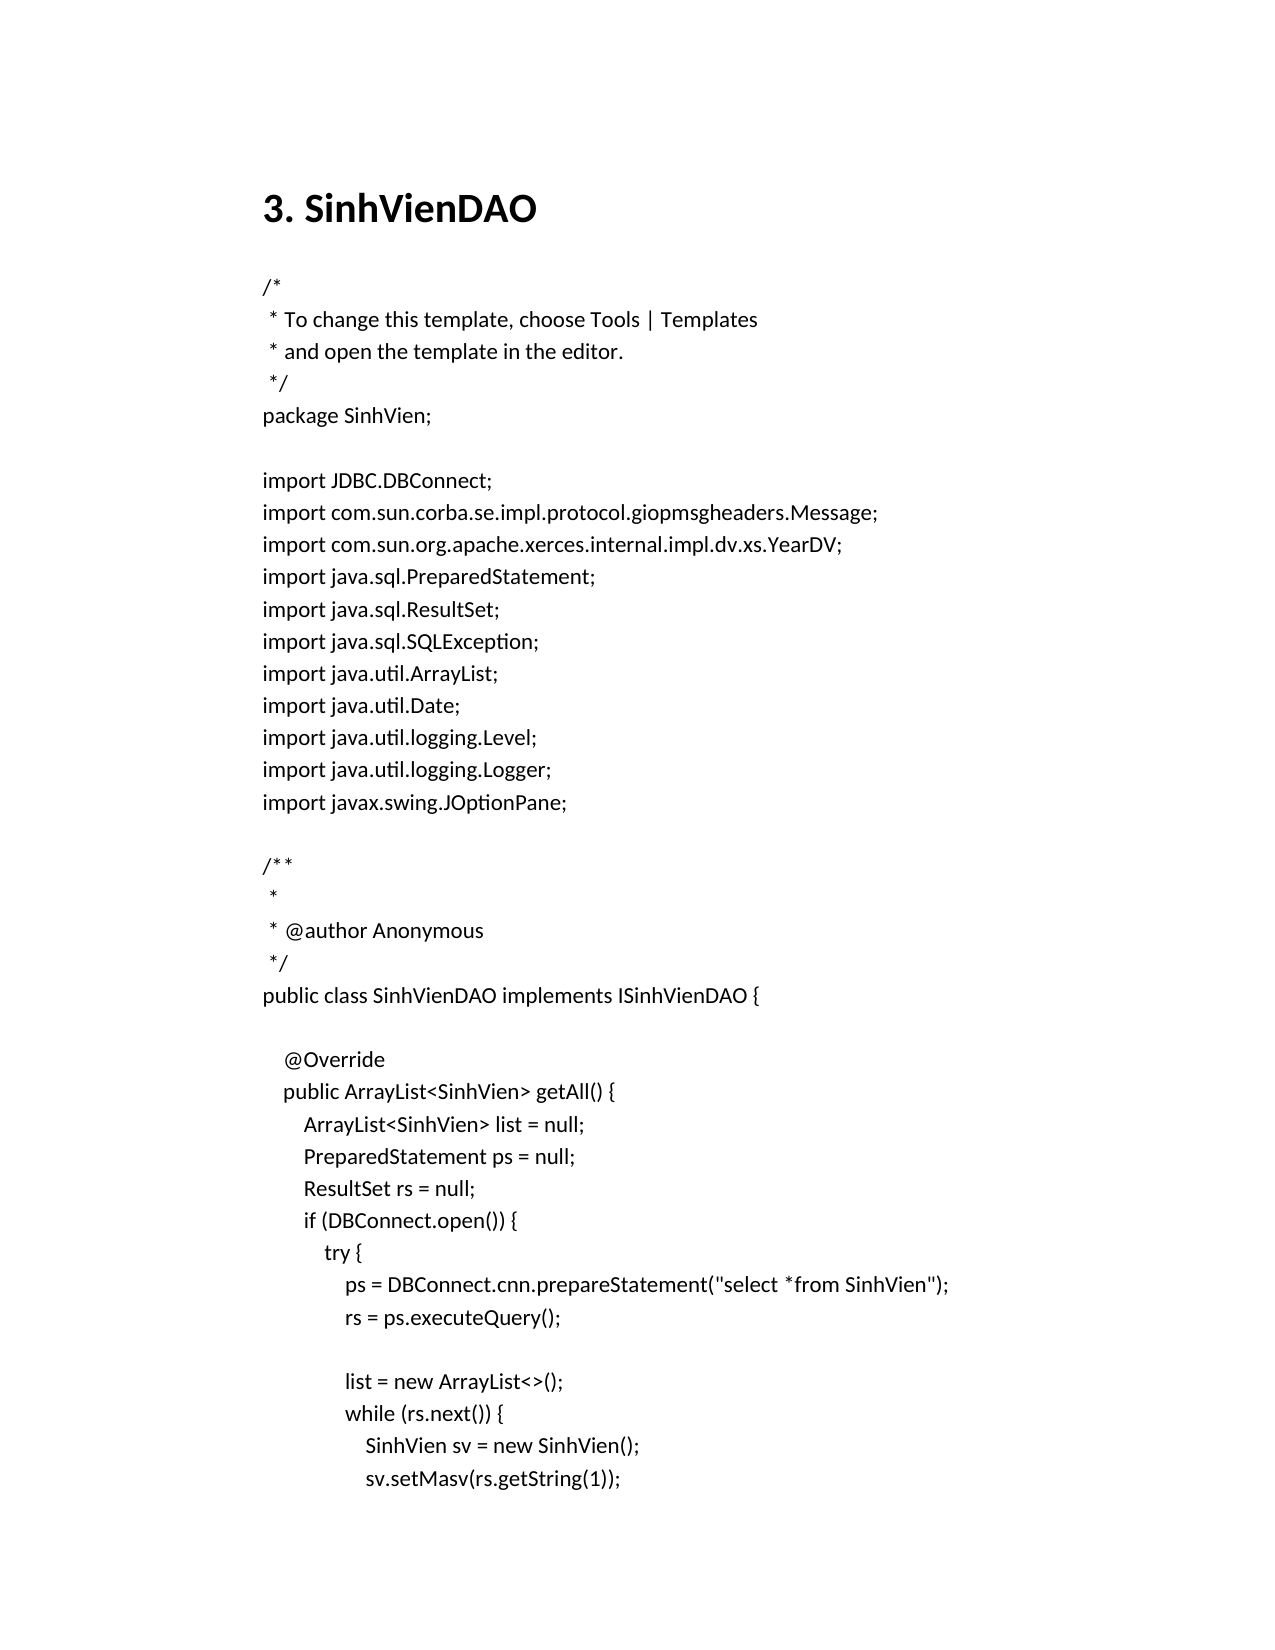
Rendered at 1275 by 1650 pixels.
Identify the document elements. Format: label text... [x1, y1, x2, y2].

list import java.sql.PreparedStatement; [262, 562, 1125, 591]
list public class SinhVienDAO implements ISinhVienDAO { [262, 981, 1125, 1009]
list /* [262, 273, 1125, 301]
list package SinhVien; [262, 402, 1125, 429]
list import java.util.logging.Level; [262, 723, 1125, 751]
list /** [262, 852, 1125, 880]
list list = new ArrayList<>(); [262, 1367, 1125, 1395]
list * and open the template in the editor. [262, 337, 1125, 365]
list import java.util.Date; [262, 691, 1125, 719]
list try { [262, 1238, 1125, 1266]
list PreparedStatement ps = null; [262, 1142, 1125, 1170]
list import java.util.logging.Logger; [262, 756, 1125, 784]
list import javax.swing.JOptionPane; [262, 788, 1125, 816]
list import com.sun.org.apache.xerces.internal.impl.dv.xs.YearDV; [262, 530, 1125, 558]
list * @author Anonymous [262, 917, 1125, 944]
list SinhVien sv = new SinhVien(); [262, 1432, 1125, 1459]
list ArrayList<SinhVien> list = null; [262, 1110, 1125, 1138]
list public ArrayList<SinhVien> getAll() { [262, 1077, 1125, 1106]
list * To change this template, choose Tools | Templates [262, 305, 1125, 333]
list sv.setMasv(rs.getString(1)); [262, 1464, 1125, 1492]
list if (DBConnect.open()) { [262, 1206, 1125, 1234]
list import JDBC.DBConnect; [262, 466, 1125, 494]
list 3. SinhVienDAO [262, 182, 1125, 233]
list * [262, 884, 1125, 912]
list import java.util.ArrayList; [262, 659, 1125, 687]
list import com.sun.corba.se.impl.protocol.giopmsgheaders.Message; [262, 498, 1125, 526]
list @Override [262, 1045, 1125, 1073]
list import java.sql.ResultSet; [262, 595, 1125, 623]
list while (rs.next()) { [262, 1399, 1125, 1427]
list */ [262, 949, 1125, 977]
list import java.sql.SQLException; [262, 627, 1125, 655]
list */ [262, 369, 1125, 397]
list ResultSet rs = null; [262, 1174, 1125, 1202]
list ps = DBConnect.cnn.prepareStatement("select *from SinhVien"); [262, 1271, 1125, 1299]
list rs = ps.executeQuery(); [262, 1303, 1125, 1331]
